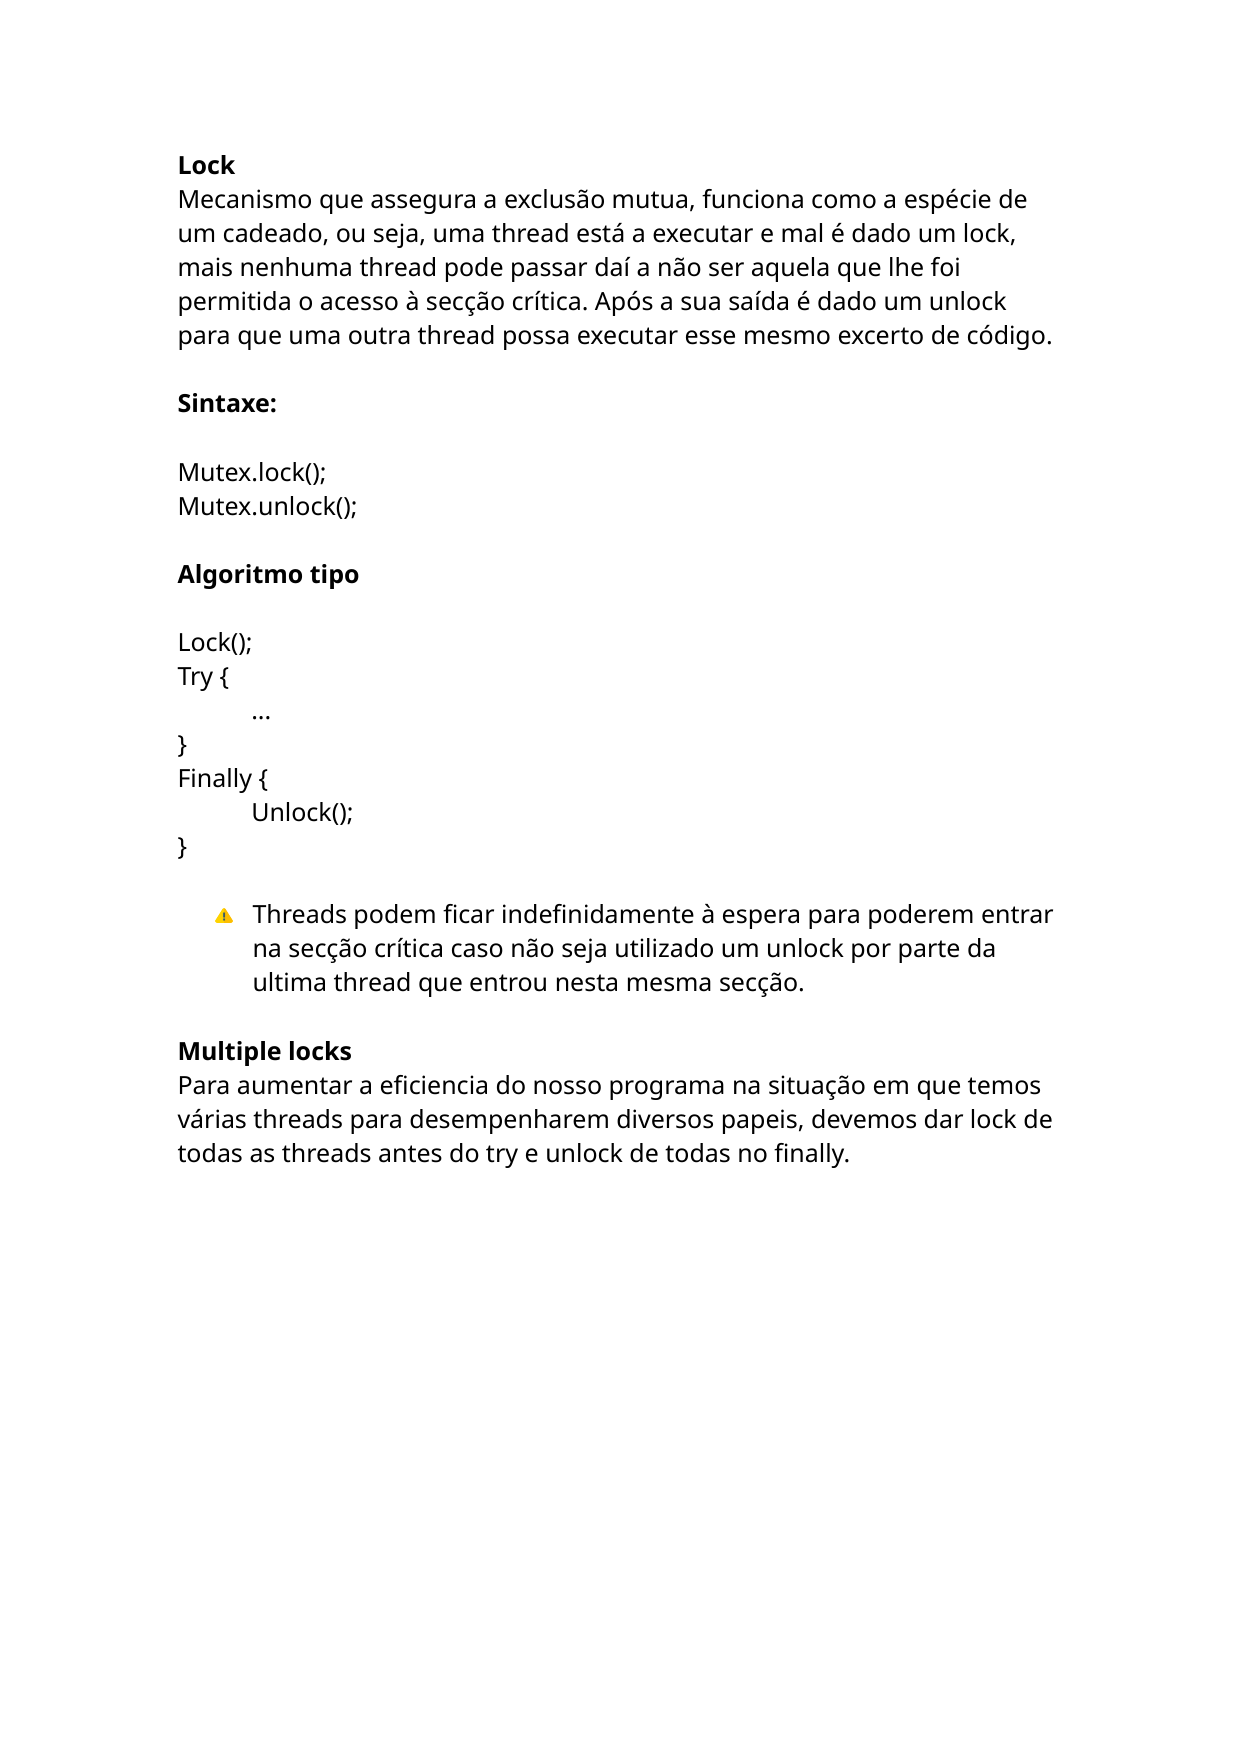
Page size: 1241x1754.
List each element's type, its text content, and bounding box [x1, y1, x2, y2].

text ... [177, 693, 1063, 727]
text Lock(); [177, 624, 1063, 658]
text Try { [177, 658, 1063, 693]
text } [177, 727, 1063, 761]
text Multiple locks [177, 1033, 1063, 1067]
text Algoritmo tipo [177, 556, 1063, 590]
list Threads podem ficar indefinidamente à espera para poderem entrar na secção crítica caso não seja utilizado um unlock por parte da ultima thread que entrou nesta mesma secção. [215, 897, 1063, 999]
text Lock [177, 148, 1063, 182]
text Para aumentar a eficiencia do nosso programa na situação em que temos várias threads para desempenharem diversos papeis, devemos dar lock de todas as threads antes do try e unlock de todas no finally. [177, 1067, 1063, 1169]
text Mutex.lock(); [177, 454, 1063, 488]
text Mecanismo que assegura a exclusão mutua, funciona como a espécie de um cadeado, ou seja, uma thread está a executar e mal é dado um lock, mais nenhuma thread pode passar daí a não ser aquela que lhe foi permitida o acesso à secção crítica. Após a sua saída é dado um unlock para que uma outra thread possa executar esse mesmo excerto de código. [177, 182, 1063, 352]
picture [215, 907, 233, 924]
text Unlock(); [177, 795, 1063, 829]
text Mutex.unlock(); [177, 488, 1063, 522]
text Sintaxe: [177, 386, 1063, 420]
text } [177, 829, 1063, 863]
text Finally { [177, 761, 1063, 795]
